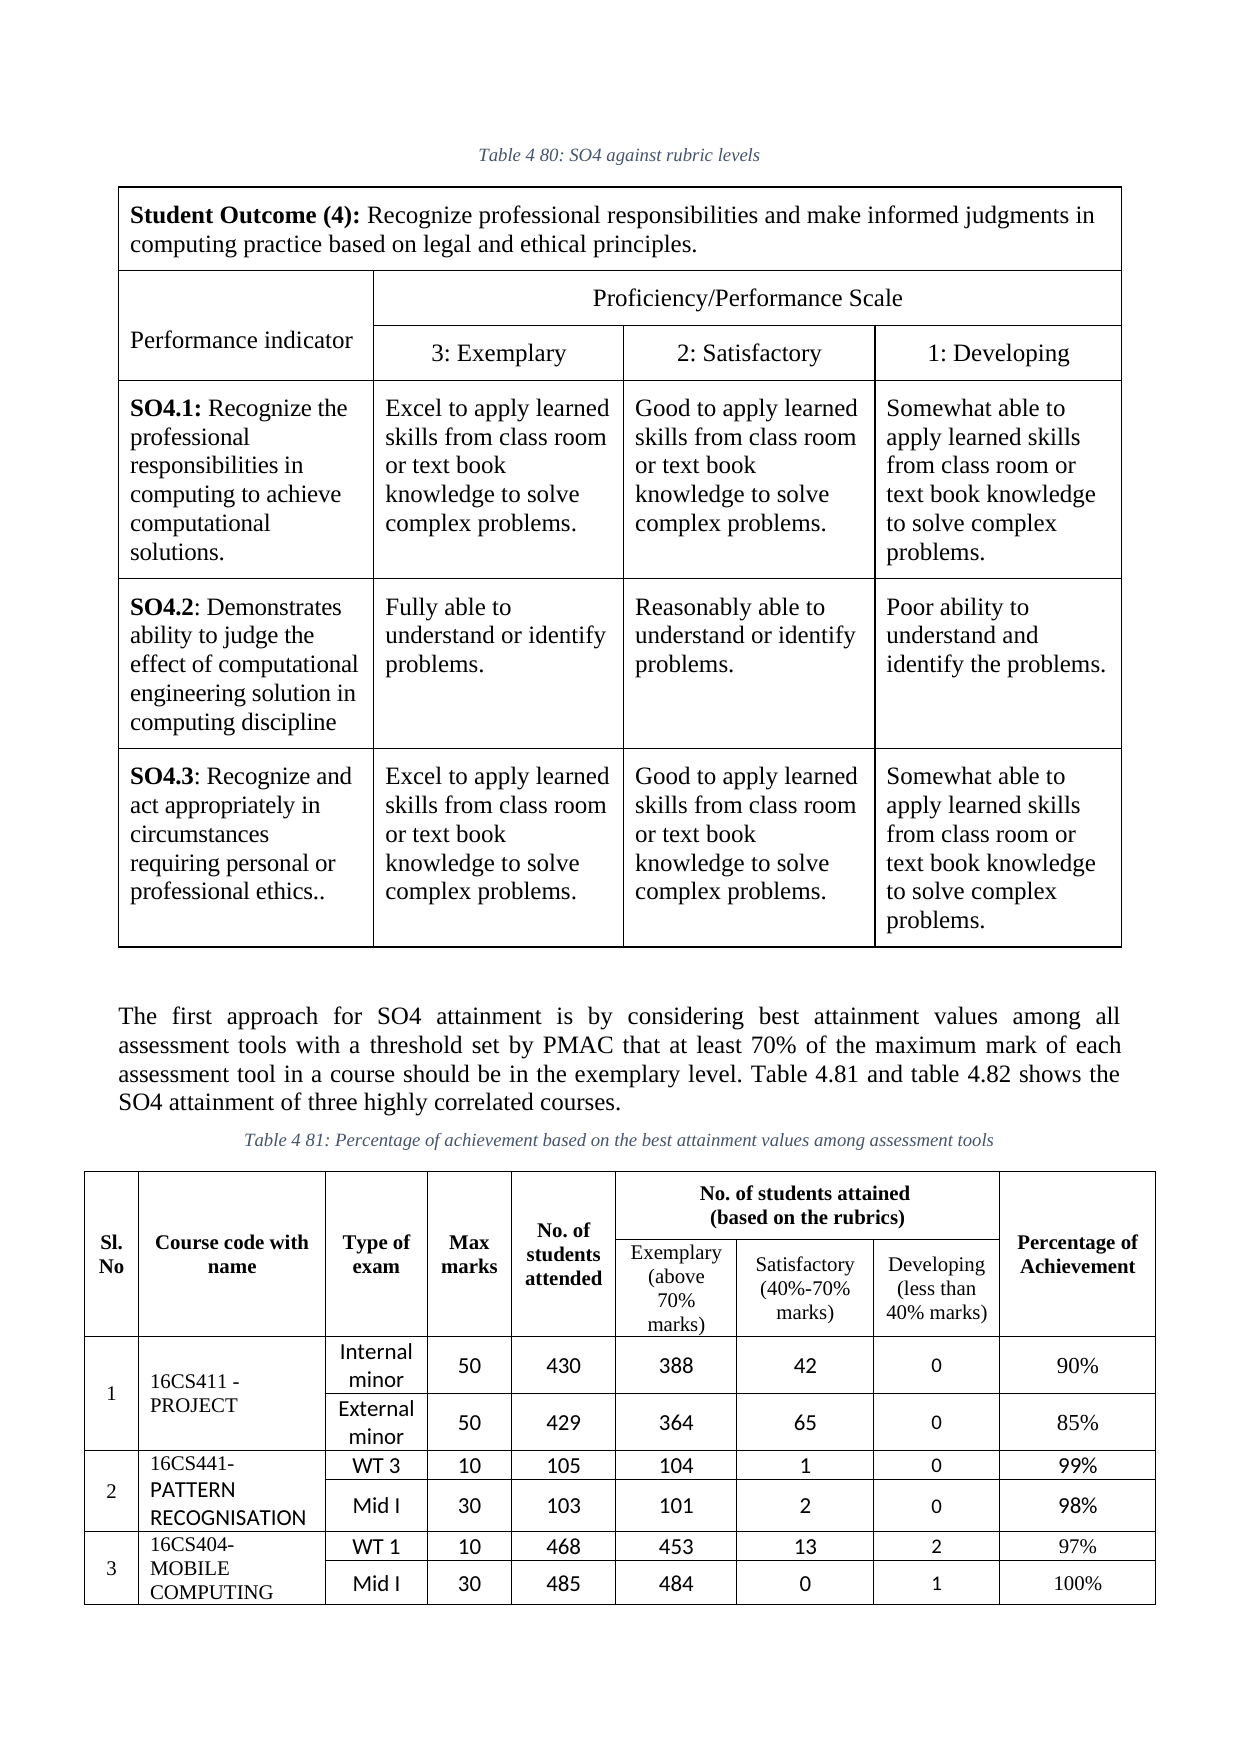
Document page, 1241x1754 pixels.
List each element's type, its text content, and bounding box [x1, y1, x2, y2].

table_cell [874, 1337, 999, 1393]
text Table 4 81: Percentage of achievement based on the best attainment values among assessment tools [118, 1129, 1122, 1150]
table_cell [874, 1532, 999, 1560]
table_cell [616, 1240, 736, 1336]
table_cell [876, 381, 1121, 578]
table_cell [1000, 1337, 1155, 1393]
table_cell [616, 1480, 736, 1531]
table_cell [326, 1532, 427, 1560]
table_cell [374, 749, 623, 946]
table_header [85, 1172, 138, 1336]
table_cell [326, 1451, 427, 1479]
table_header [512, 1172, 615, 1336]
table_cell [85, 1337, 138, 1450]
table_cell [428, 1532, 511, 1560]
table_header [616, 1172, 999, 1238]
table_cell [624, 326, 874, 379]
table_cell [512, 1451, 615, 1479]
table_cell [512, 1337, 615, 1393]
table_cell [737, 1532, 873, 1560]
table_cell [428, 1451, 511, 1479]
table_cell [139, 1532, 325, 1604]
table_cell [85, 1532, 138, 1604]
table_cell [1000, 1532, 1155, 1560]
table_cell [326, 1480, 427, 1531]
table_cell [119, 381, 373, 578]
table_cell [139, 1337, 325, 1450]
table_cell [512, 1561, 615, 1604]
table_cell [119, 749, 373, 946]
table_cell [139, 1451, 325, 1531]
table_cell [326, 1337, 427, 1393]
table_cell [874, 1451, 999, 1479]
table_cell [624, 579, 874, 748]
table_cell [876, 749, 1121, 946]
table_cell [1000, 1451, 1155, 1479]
text The first approach for SO4 attainment is by considering best attainment values among all assessment tools with a threshold set by PMAC that at least 70% of the maximum mark of each assessment tool in a course should be in the exemplary level. Table 4.81 and table 4.82 shows the SO4 attainment of three highly correlated courses. [118, 1001, 1122, 1116]
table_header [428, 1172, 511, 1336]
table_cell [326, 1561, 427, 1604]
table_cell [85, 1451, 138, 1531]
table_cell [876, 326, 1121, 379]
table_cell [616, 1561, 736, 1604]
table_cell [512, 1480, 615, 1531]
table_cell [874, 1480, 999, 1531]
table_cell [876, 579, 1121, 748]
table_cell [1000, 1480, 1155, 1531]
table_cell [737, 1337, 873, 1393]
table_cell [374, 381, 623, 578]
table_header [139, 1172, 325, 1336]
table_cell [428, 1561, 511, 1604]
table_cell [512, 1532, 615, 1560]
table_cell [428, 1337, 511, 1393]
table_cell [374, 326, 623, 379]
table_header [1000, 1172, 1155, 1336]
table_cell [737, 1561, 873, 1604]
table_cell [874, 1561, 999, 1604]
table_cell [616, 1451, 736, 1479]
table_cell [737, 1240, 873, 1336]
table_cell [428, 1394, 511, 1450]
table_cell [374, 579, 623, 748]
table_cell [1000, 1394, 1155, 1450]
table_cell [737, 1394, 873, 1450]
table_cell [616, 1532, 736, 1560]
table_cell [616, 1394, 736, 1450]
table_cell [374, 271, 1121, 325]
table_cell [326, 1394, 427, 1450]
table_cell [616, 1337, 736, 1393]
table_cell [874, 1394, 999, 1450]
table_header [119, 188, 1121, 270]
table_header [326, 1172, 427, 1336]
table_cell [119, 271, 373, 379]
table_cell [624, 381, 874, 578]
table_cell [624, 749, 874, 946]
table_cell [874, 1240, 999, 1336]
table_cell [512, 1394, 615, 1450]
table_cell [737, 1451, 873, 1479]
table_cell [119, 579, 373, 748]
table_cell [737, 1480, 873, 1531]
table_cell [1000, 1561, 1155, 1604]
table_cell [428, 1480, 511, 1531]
text Table 4 80: SO4 against rubric levels [118, 144, 1122, 166]
